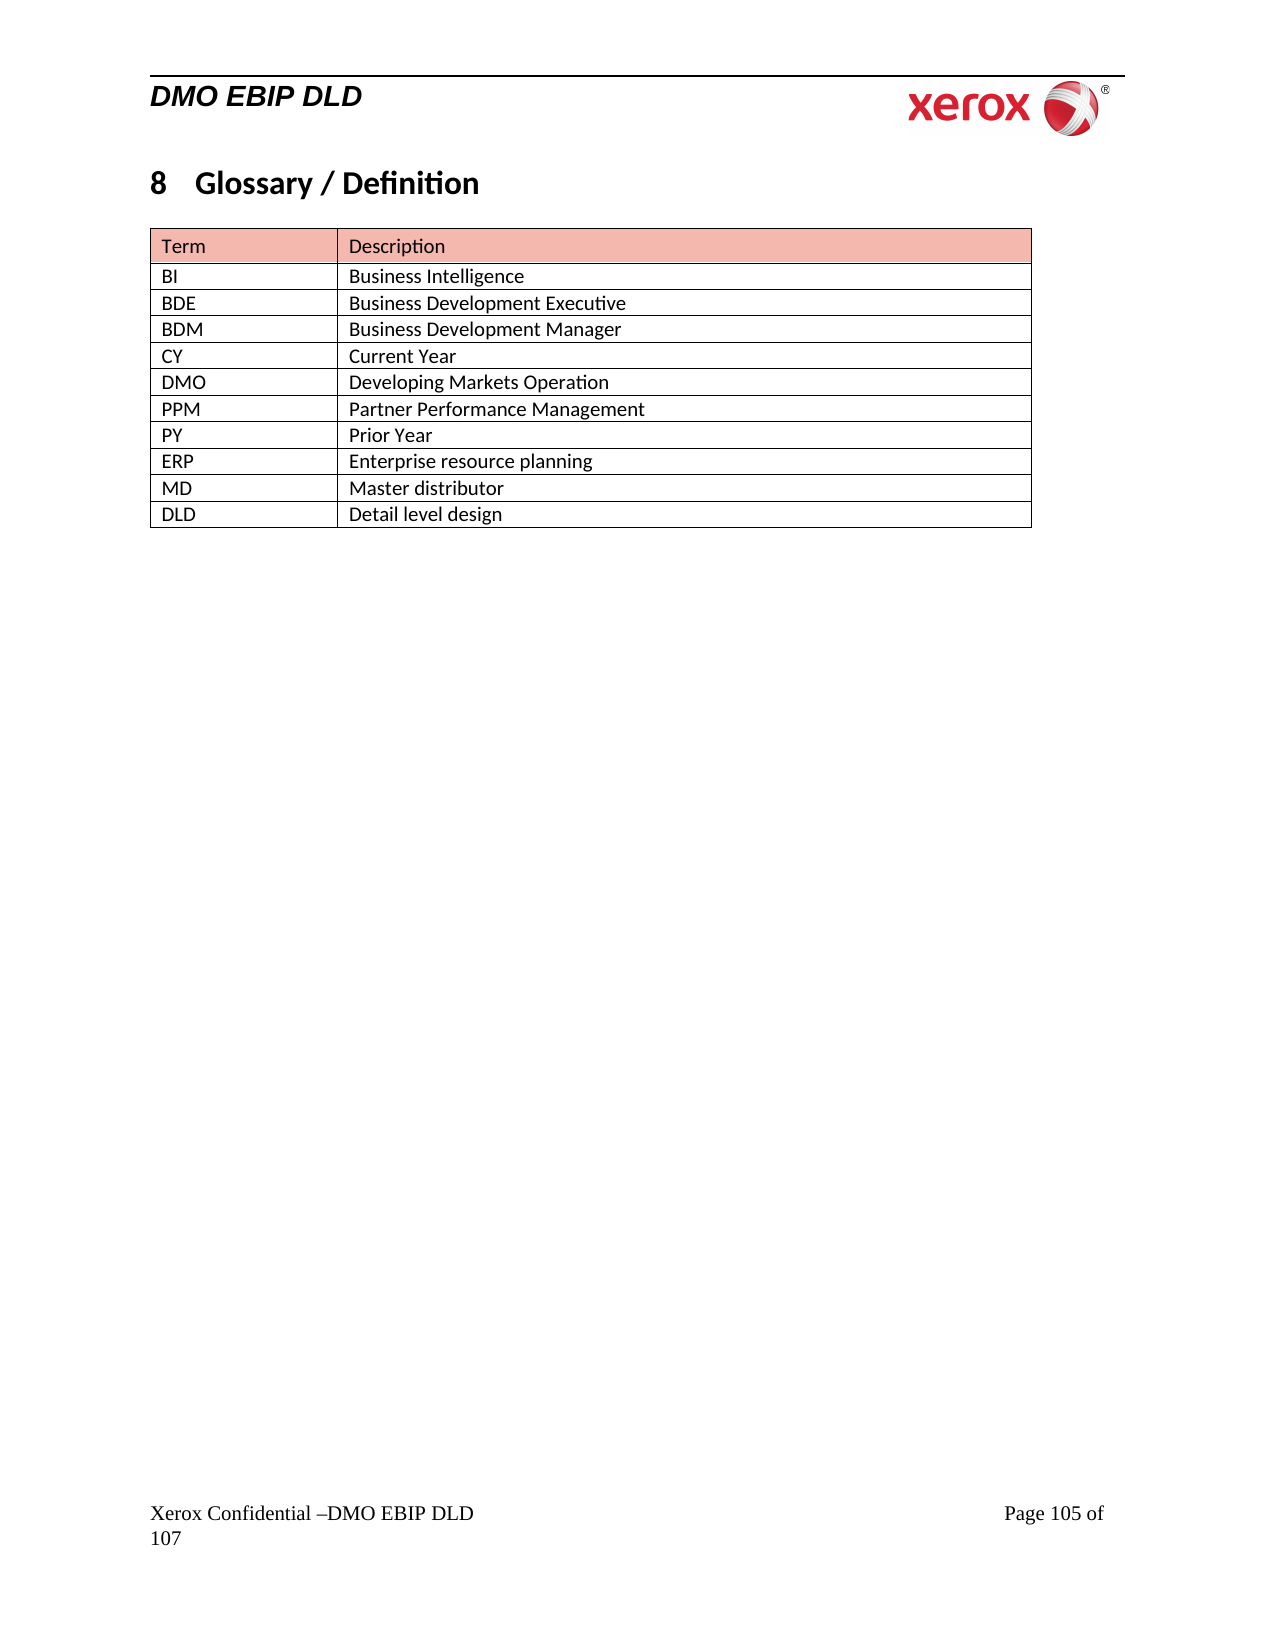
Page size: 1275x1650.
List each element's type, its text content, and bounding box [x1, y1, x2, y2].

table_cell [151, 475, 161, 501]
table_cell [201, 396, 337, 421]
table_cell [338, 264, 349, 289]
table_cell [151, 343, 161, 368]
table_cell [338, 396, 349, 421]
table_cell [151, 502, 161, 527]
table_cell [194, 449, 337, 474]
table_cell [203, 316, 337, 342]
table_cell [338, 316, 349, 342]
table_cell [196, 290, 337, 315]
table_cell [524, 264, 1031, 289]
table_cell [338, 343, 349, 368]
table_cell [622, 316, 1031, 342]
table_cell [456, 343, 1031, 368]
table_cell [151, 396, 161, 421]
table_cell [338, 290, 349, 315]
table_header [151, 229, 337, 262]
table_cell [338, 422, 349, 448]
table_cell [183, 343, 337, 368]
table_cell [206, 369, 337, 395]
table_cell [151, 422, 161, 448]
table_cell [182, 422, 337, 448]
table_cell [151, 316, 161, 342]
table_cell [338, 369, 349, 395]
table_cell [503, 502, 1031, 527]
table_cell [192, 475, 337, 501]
picture [908, 81, 1110, 136]
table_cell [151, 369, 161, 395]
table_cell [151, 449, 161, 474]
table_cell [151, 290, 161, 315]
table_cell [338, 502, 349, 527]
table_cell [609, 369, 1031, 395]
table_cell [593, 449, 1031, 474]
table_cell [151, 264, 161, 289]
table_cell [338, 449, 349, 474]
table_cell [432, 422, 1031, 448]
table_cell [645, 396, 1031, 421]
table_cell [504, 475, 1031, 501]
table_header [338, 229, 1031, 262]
list Glossary / Definition [150, 162, 1125, 203]
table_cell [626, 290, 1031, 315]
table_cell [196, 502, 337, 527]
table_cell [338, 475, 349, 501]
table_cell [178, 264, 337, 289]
